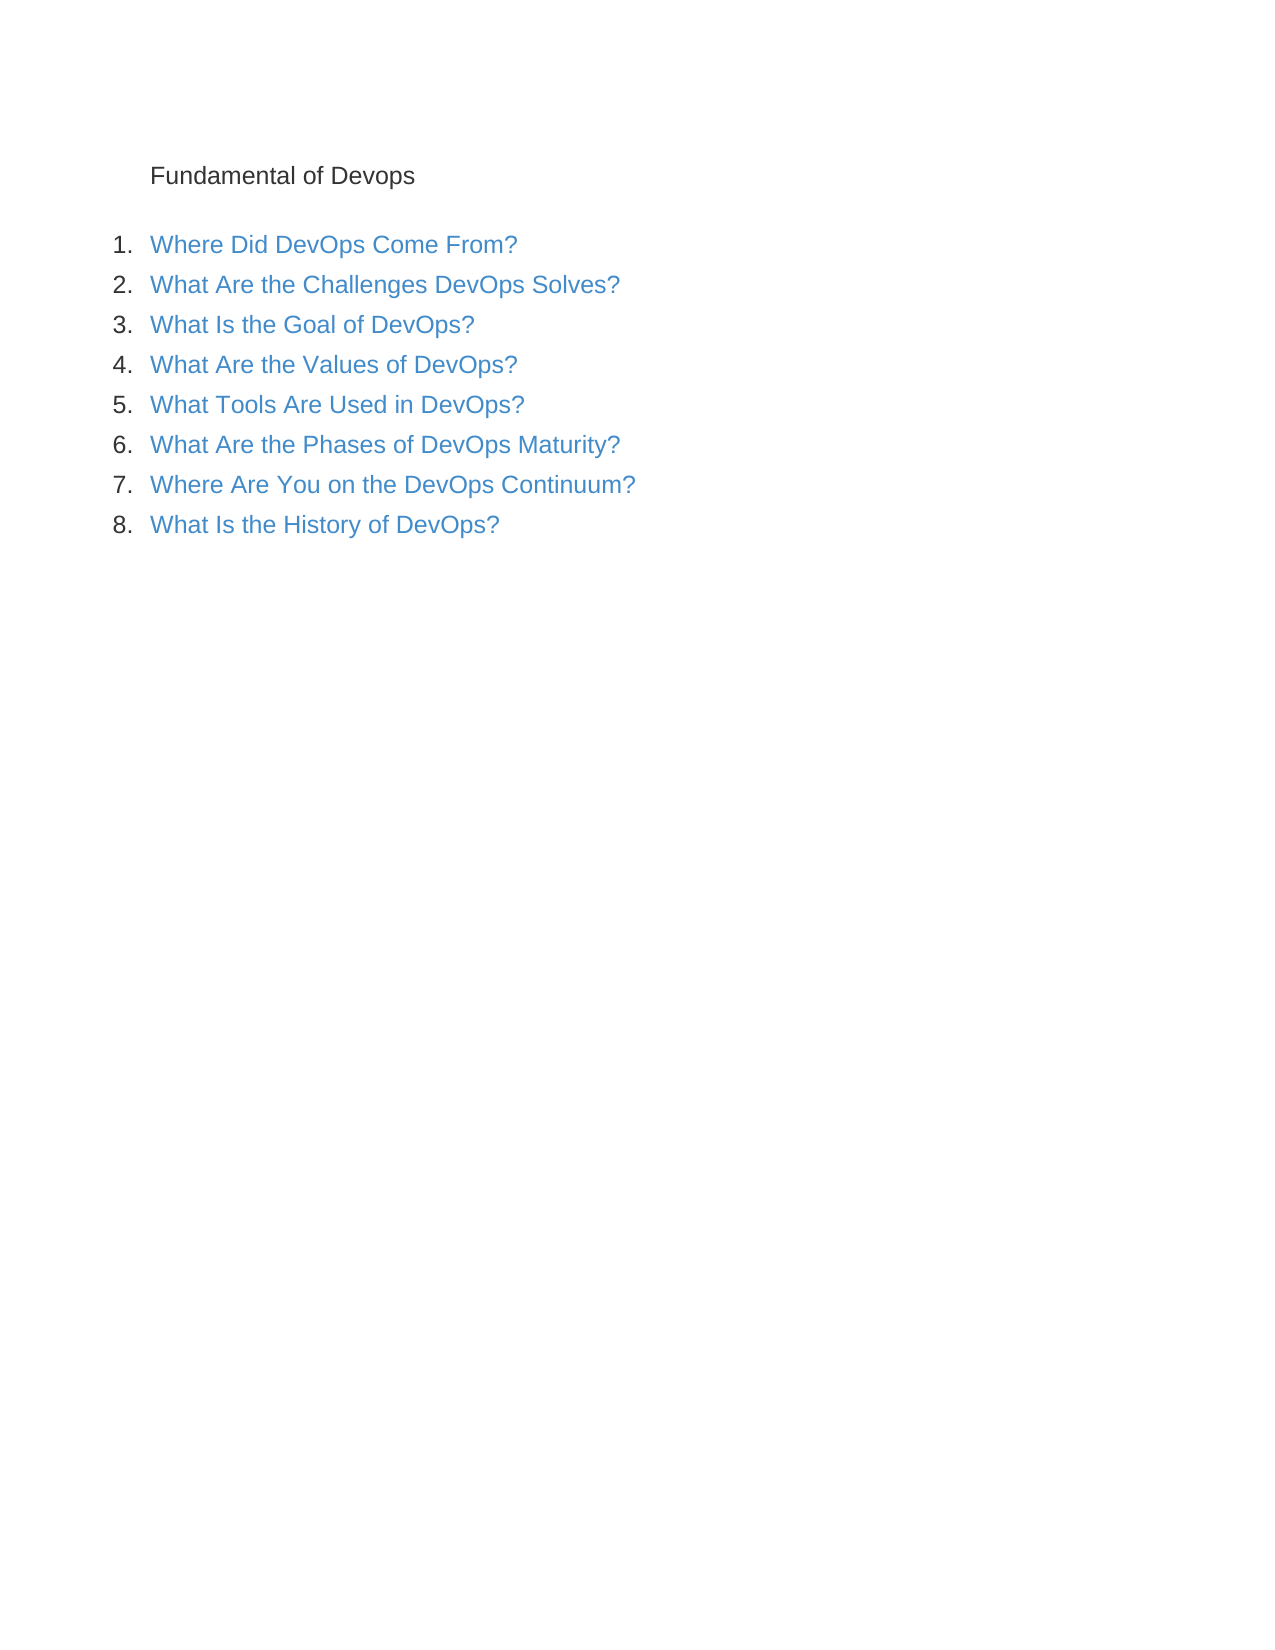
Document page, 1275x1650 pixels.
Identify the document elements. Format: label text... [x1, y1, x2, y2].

list What Tools Are Used in DevOps? [112, 379, 1125, 419]
list What Are the Phases of DevOps Maturity? [112, 419, 1125, 459]
list What Are the Values of DevOps? [112, 339, 1125, 379]
list Where Are You on the DevOps Continuum? [112, 459, 1125, 499]
list What Is the History of DevOps? [112, 499, 1125, 539]
list What Is the Goal of DevOps? [112, 299, 1125, 339]
list Where Did DevOps Come From? [112, 219, 1125, 259]
text Fundamental of Devops [150, 150, 1125, 190]
list What Are the Challenges DevOps Solves? [112, 259, 1125, 299]
